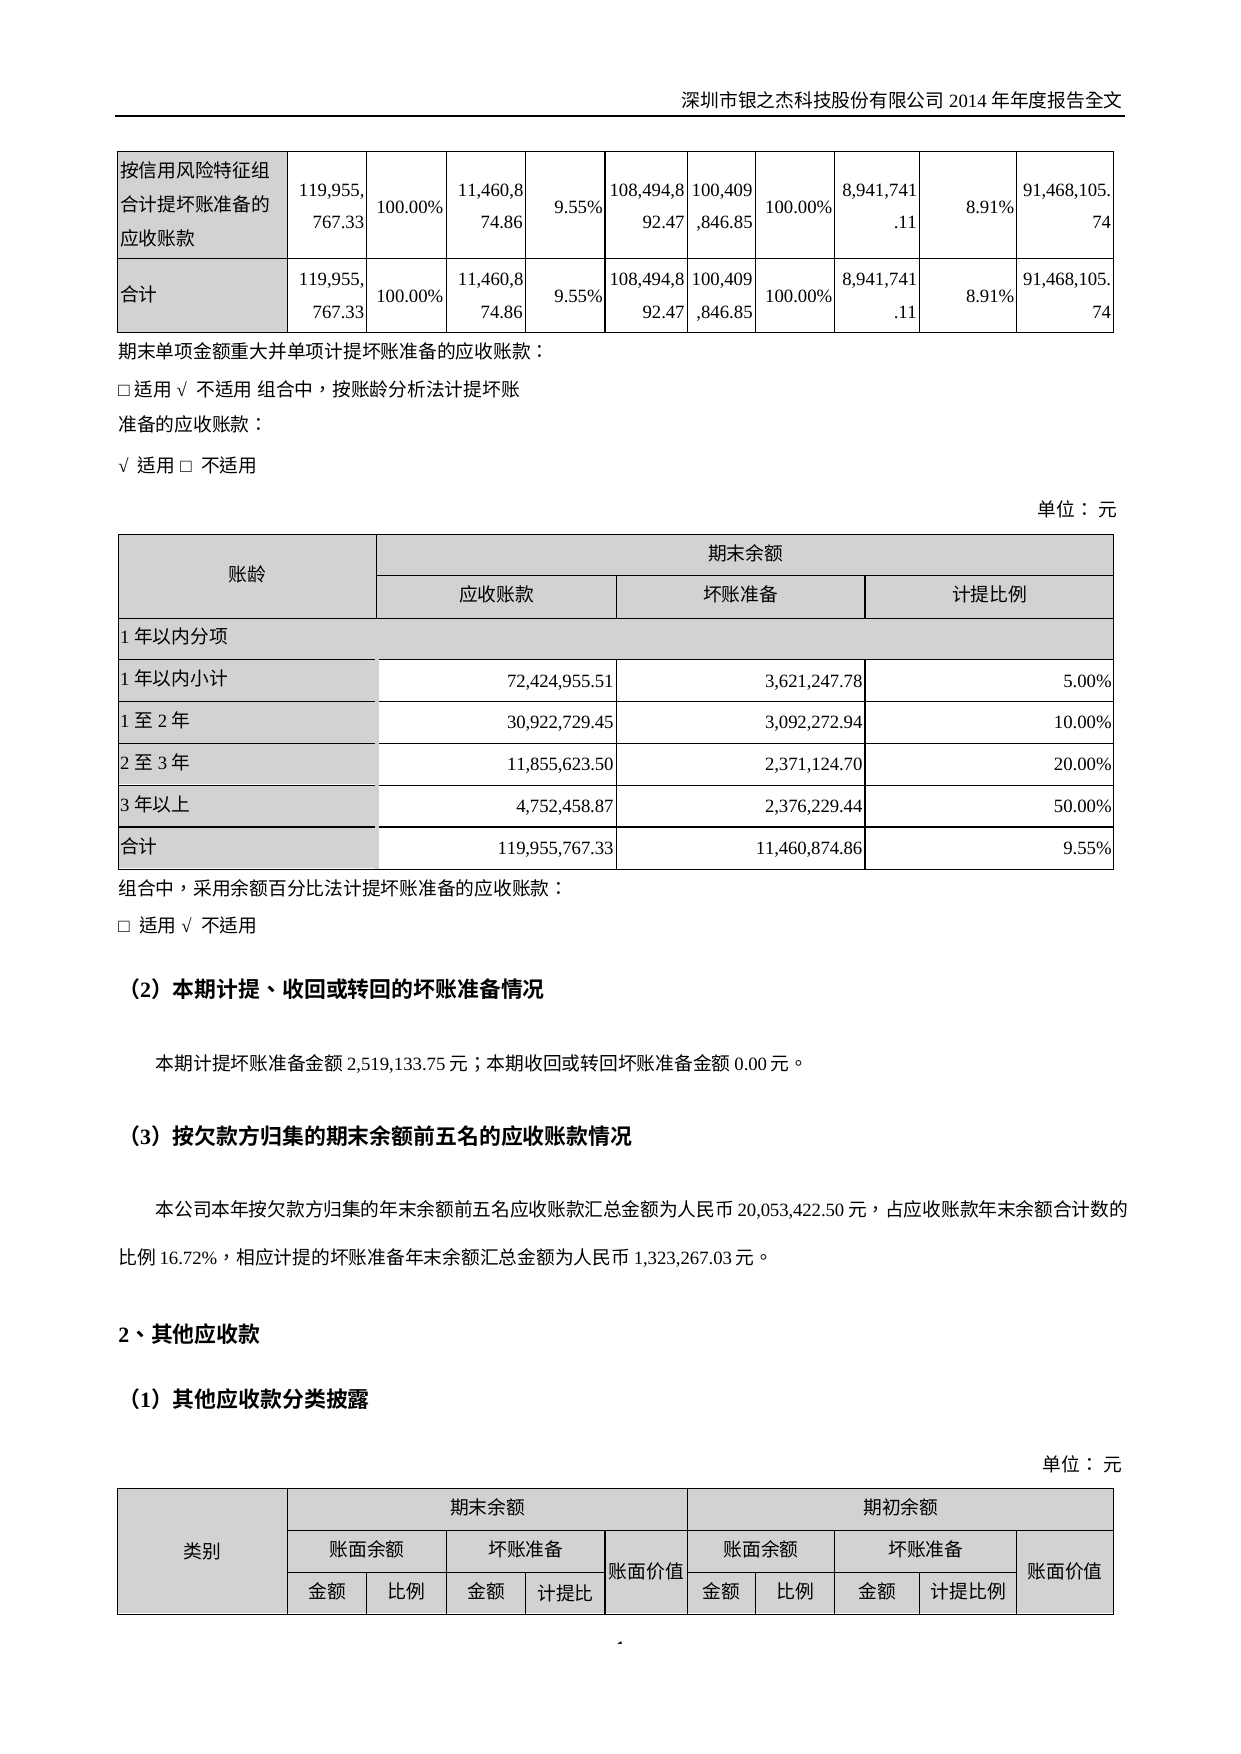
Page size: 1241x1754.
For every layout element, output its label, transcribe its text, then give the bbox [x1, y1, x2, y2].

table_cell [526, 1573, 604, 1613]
text □ 适用 √ 不适用 [118, 912, 1138, 938]
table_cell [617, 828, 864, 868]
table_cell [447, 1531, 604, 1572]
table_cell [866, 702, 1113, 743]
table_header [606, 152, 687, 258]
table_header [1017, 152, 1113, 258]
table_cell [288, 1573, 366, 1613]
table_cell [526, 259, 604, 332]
text 期末单项金额重大并单项计提坏账准备的应收账款： [118, 338, 551, 364]
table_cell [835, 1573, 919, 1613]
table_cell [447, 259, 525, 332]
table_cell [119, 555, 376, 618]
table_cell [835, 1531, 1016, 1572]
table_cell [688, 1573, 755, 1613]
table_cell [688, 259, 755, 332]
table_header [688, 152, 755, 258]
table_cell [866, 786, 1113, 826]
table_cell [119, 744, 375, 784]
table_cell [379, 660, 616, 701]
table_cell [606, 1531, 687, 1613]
text 组合中，采用余额百分比法计提坏账准备的应收账款： [118, 875, 1138, 900]
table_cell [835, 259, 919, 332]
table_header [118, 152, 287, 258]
text 单位： 元 [1037, 497, 1138, 522]
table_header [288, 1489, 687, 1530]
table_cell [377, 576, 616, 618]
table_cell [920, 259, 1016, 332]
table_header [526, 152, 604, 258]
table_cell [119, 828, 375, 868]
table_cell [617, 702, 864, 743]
text 本期计提坏账准备金额2,519,133.75元；本期收回或转回坏账准备金额0.00元。 [156, 1050, 1138, 1076]
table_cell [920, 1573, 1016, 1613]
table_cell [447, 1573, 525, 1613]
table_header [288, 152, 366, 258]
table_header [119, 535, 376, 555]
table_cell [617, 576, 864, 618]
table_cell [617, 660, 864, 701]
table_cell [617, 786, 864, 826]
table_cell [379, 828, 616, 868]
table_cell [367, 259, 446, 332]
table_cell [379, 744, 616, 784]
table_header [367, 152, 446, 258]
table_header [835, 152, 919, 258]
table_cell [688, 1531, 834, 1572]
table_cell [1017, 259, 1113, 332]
text 单位： 元 [102, 1451, 1122, 1477]
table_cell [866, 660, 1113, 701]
subtitle （2）本期计提、收回或转回的坏账准备情况 [118, 974, 1138, 1004]
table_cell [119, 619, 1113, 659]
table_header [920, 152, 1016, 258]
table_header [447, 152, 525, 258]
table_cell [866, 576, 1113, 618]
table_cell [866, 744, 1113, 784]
text 本公司本年按欠款方归集的年末余额前五名应收账款汇总金额为人民币20,053,422.50元，占应收账款年末余额合计数的 比例16.72%，相应计提的坏账准备年末余额汇总金额为人民币1,323,267.03元。 [118, 1197, 1138, 1270]
subtitle 2、其他应收款 [118, 1319, 1138, 1348]
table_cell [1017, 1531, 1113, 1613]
text √ 适用 □ 不适用 [118, 452, 551, 477]
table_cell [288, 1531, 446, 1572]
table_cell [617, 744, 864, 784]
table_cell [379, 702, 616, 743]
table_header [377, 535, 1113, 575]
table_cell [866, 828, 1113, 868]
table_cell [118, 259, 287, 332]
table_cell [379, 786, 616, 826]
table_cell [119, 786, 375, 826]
subtitle （3）按欠款方归集的期末余额前五名的应收账款情况 [118, 1121, 1138, 1151]
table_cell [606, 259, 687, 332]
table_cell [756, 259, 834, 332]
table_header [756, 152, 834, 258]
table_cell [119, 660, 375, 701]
text □ 适用 √ 不适用 组合中，按账龄分析法计提坏账准备的应收账款： [118, 376, 532, 437]
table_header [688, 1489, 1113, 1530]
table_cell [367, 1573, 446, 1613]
subtitle （1）其他应收款分类披露 [118, 1384, 1138, 1413]
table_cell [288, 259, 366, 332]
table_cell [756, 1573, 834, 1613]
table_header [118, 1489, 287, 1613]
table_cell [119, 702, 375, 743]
